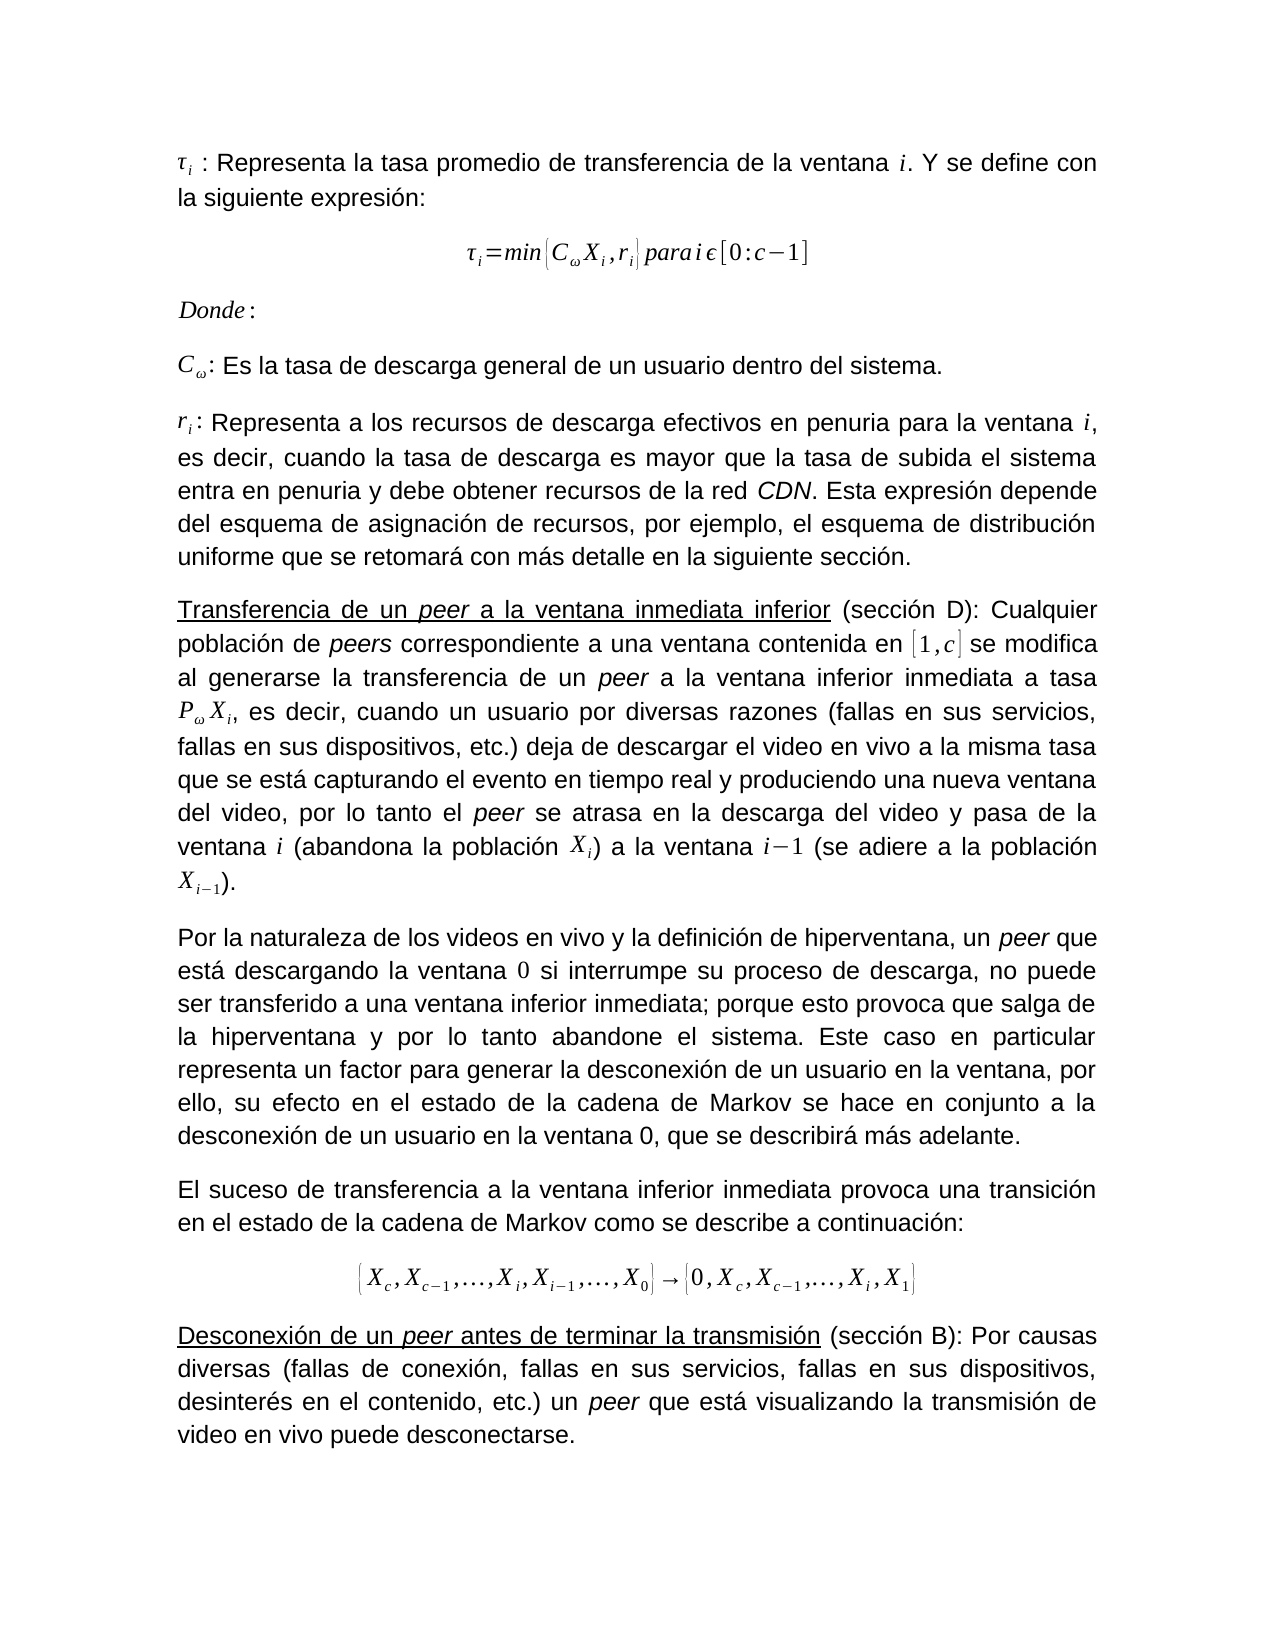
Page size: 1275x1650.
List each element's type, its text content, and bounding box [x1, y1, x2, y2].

text Representa a los recursos de descarga efectivos en penuria para la ventana , es decir, cuando la tasa de descarga es mayor que la tasa de subida el sistema entra en penuria y debe obtener recursos de la red CDN. Esta expresión depende del esquema de asignación de recursos, por ejemplo, el esquema de distribución uniforme que se retomará con más detalle en la siguiente sección. [177, 407, 1098, 570]
text Transferencia de un peer a la ventana inmediata inferior (sección D): Cualquier población de peers correspondiente a una ventana contenida en se modifica al generarse la transferencia de un peer a la ventana inferior inmediata a tasa , es decir, cuando un usuario por diversas razones (fallas en sus servicios, fallas en sus dispositivos, etc.) deja de descargar el video en vivo a la misma tasa que se está capturando el evento en tiempo real y produciendo una nueva ventana del video, por lo tanto el peer se atrasa en la descarga del video y pasa de la ventana (abandona la población ) a la ventana (se adiere a la población ). [177, 596, 1098, 898]
text Es la tasa de descarga general de un usuario dentro del sistema. [177, 351, 1098, 382]
text El suceso de transferencia a la ventana inferior inmediata provoca una transición en el estado de la cadena de Markov como se describe a continuación: [177, 1175, 1098, 1237]
text : Representa la tasa promedio de transferencia de la ventana . Y se define con la siguiente expresión: [177, 148, 1098, 212]
text Por la naturaleza de los videos en vivo y la definición de hiperventana, un peer que está descargando la ventana si interrumpe su proceso de descarga, no puede ser transferido a una ventana inferior inmediata; porque esto provoca que salga de la hiperventana y por lo tanto abandone el sistema. Este caso en particular representa un factor para generar la desconexión de un usuario en la ventana, por ello, su efecto en el estado de la cadena de Markov se hace en conjunto a la desconexión de un usuario en la ventana 0, que se describirá más adelante. [177, 923, 1098, 1150]
text Desconexión de un peer antes de terminar la transmisión (sección B): Por causas diversas (fallas de conexión, fallas en sus servicios, fallas en sus dispositivos, desinterés en el contenido, etc.) un peer que está visualizando la transmisión de video en vivo puede desconectarse. [177, 1321, 1098, 1449]
